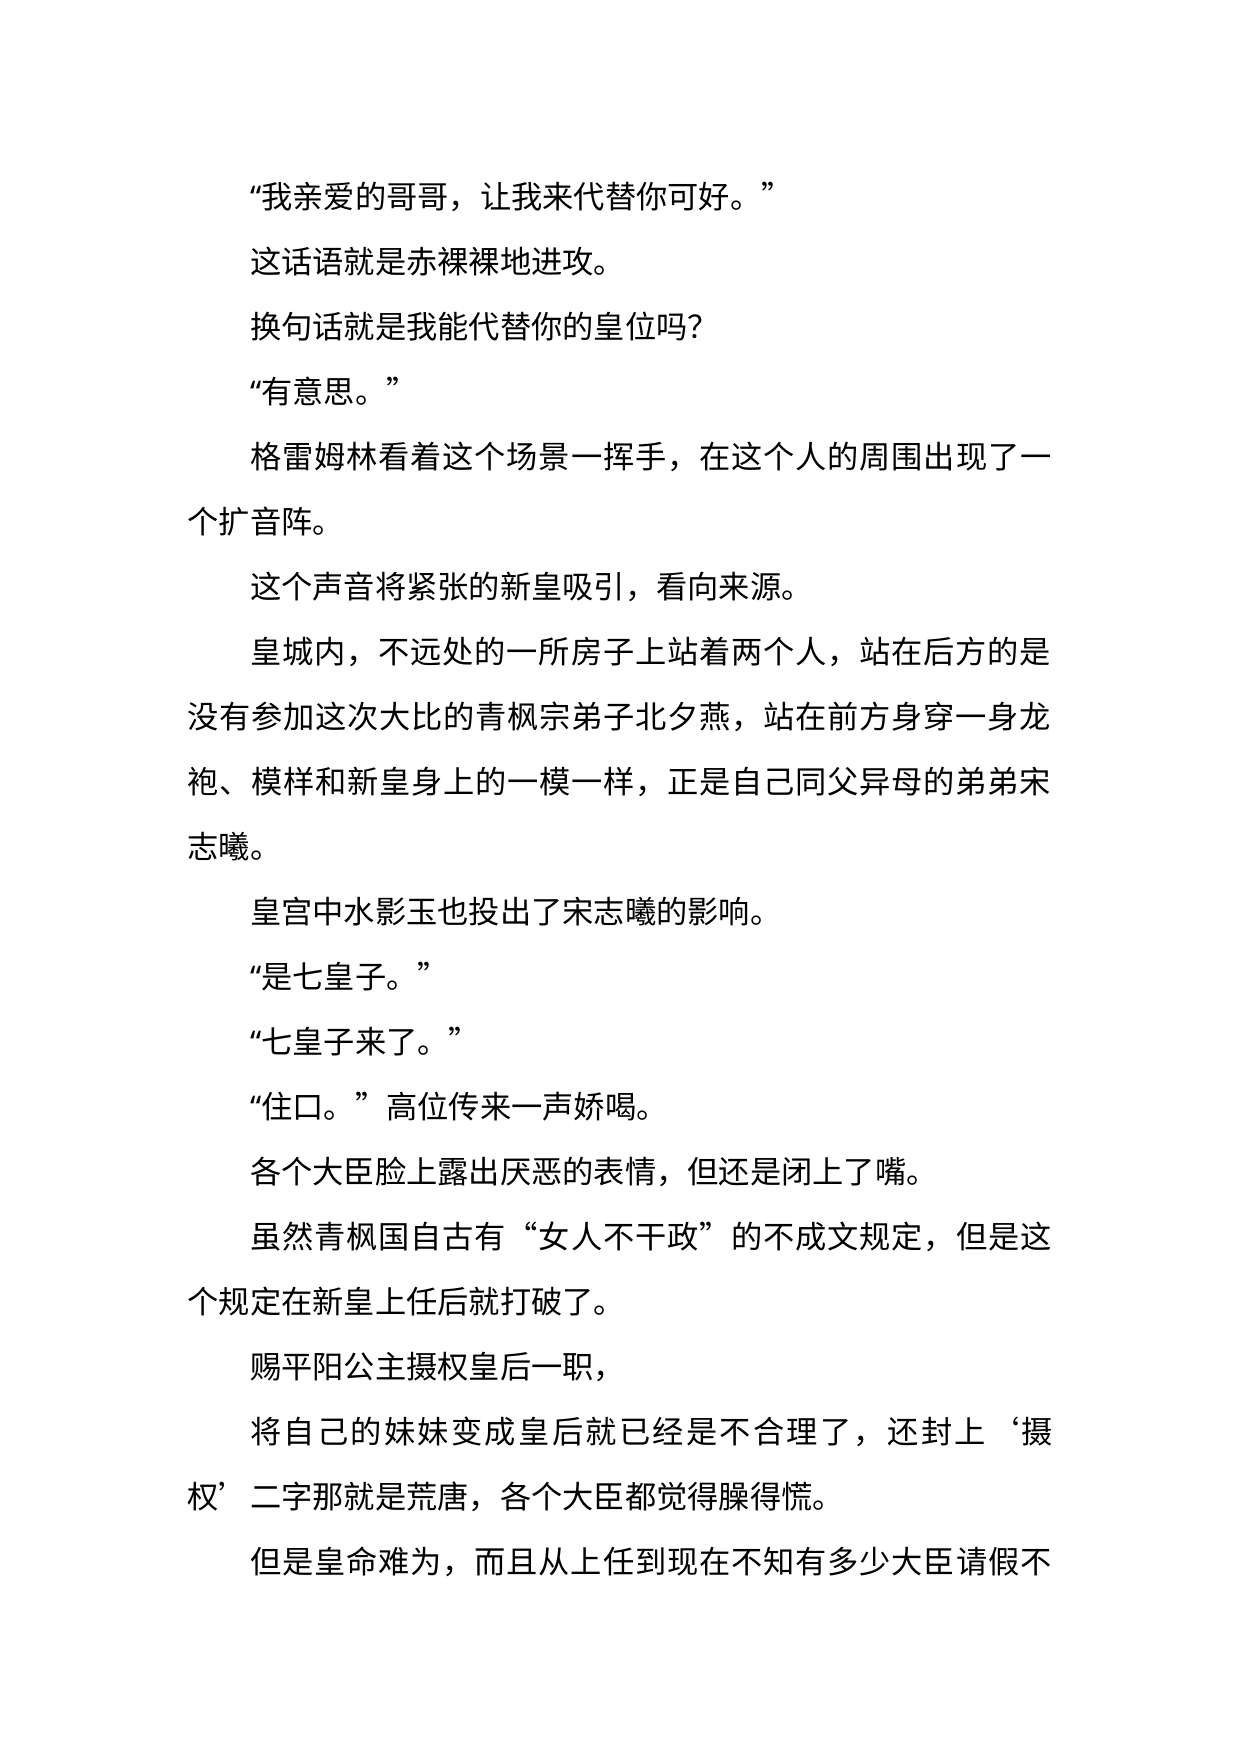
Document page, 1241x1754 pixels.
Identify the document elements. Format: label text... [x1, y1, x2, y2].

text “是七皇子。” [187, 942, 1053, 1007]
text 各个大臣脸上露出厌恶的表情，但还是闭上了嘴。 [187, 1137, 1053, 1202]
text “有意思。” [187, 357, 1053, 422]
text “住口。”高位传来一声娇喝。 [187, 1072, 1053, 1137]
text 这个声音将紧张的新皇吸引，看向来源。 [187, 552, 1053, 617]
text 将自己的妹妹变成皇后就已经是不合理了，还封上‘摄权’二字那就是荒唐，各个大臣都觉得臊得慌。 [187, 1397, 1053, 1527]
text 虽然青枫国自古有“女人不干政”的不成文规定，但是这个规定在新皇上任后就打破了。 [187, 1202, 1053, 1332]
text 赐平阳公主摄权皇后一职， [187, 1332, 1053, 1397]
text 皇城内，不远处的一所房子上站着两个人，站在后方的是没有参加这次大比的青枫宗弟子北夕燕，站在前方身穿一身龙袍、模样和新皇身上的一模一样，正是自己同父异母的弟弟宋志曦。 [187, 617, 1053, 877]
text 皇宫中水影玉也投出了宋志曦的影响。 [187, 877, 1053, 942]
text 格雷姆林看着这个场景一挥手，在这个人的周围出现了一个扩音阵。 [187, 422, 1053, 552]
text “我亲爱的哥哥，让我来代替你可好。” [187, 162, 1053, 227]
text “七皇子来了。” [187, 1007, 1053, 1072]
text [187, 1527, 1053, 1592]
text 这话语就是赤裸裸地进攻。 [187, 227, 1053, 292]
text 换句话就是我能代替你的皇位吗？ [187, 292, 1053, 357]
